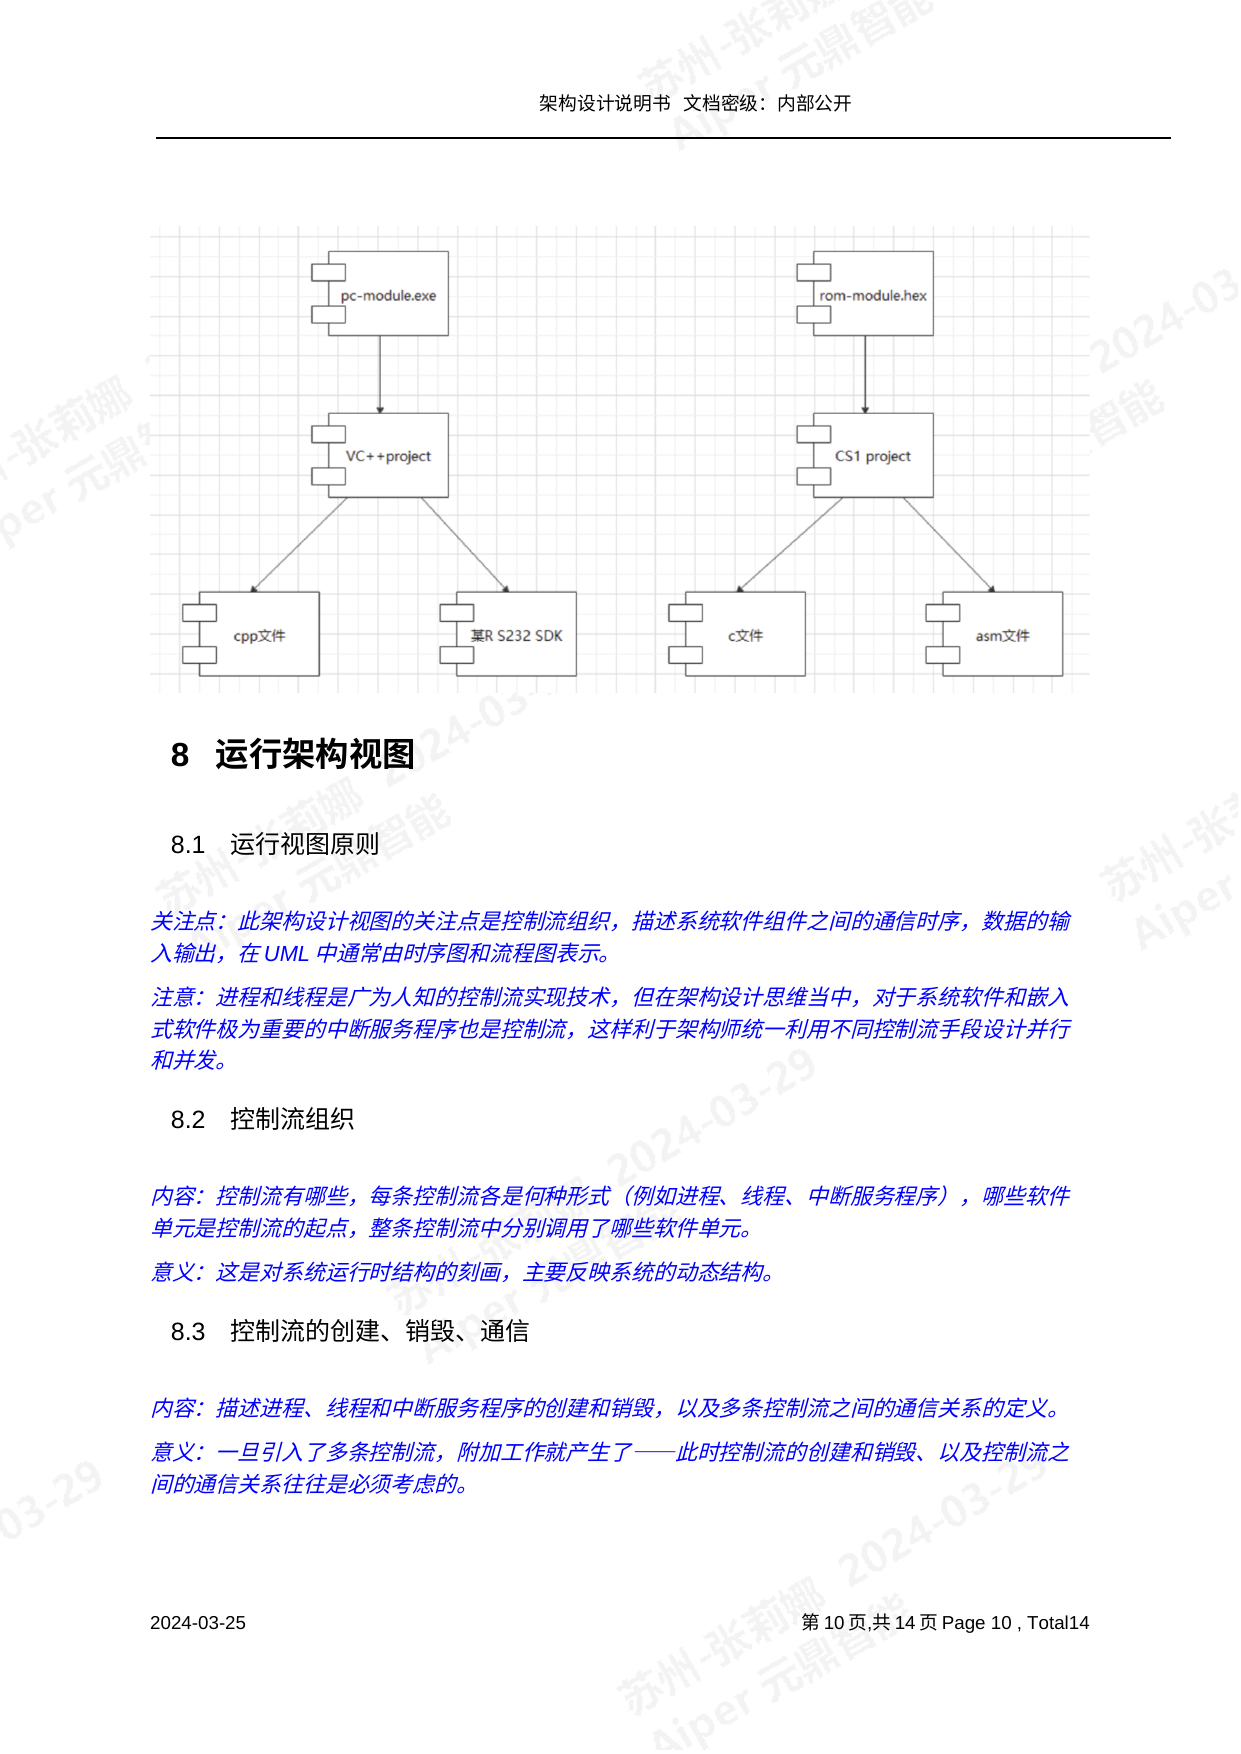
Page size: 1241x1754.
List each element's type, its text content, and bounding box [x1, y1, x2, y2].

text 内容：描述进程、线程和中断服务程序的创建和销毁，以及多条控制流之间的通信关系的定义。 [150, 1391, 1090, 1423]
text 内容：控制流有哪些，每条控制流各是何种形式（例如进程、线程、中断服务程序），哪些软件单元是控制流的起点，整条控制流中分别调用了哪些软件单元。 [150, 1179, 1090, 1243]
text 注意：进程和线程是广为人知的控制流实现技术，但在架构设计思维当中，对于系统软件和嵌入式软件极为重要的中断服务程序也是控制流，这样利于架构师统一利用不同控制流手段设计并行和并发。 [150, 980, 1090, 1075]
subtitle 控制流的创建、销毁、通信 [171, 1312, 1090, 1348]
text 意义：这是对系统运行时结构的刻画，主要反映系统的动态结构。 [150, 1255, 1090, 1287]
picture [0, 0, 1238, 1750]
text 关注点：此架构设计视图的关注点是控制流组织，描述系统软件组件之间的通信时序，数据的输入输出，在UML中通常由时序图和流程图表示。 [150, 904, 1090, 967]
text 意义：一旦引入了多条控制流，附加工作就产生了——此时控制流的创建和销毁、以及控制流之间的通信关系往往是必须考虑的。 [150, 1435, 1090, 1499]
subtitle 控制流组织 [171, 1100, 1090, 1136]
subtitle 运行视图原则 [171, 825, 1090, 861]
subtitle 运行架构视图 [171, 727, 1090, 776]
